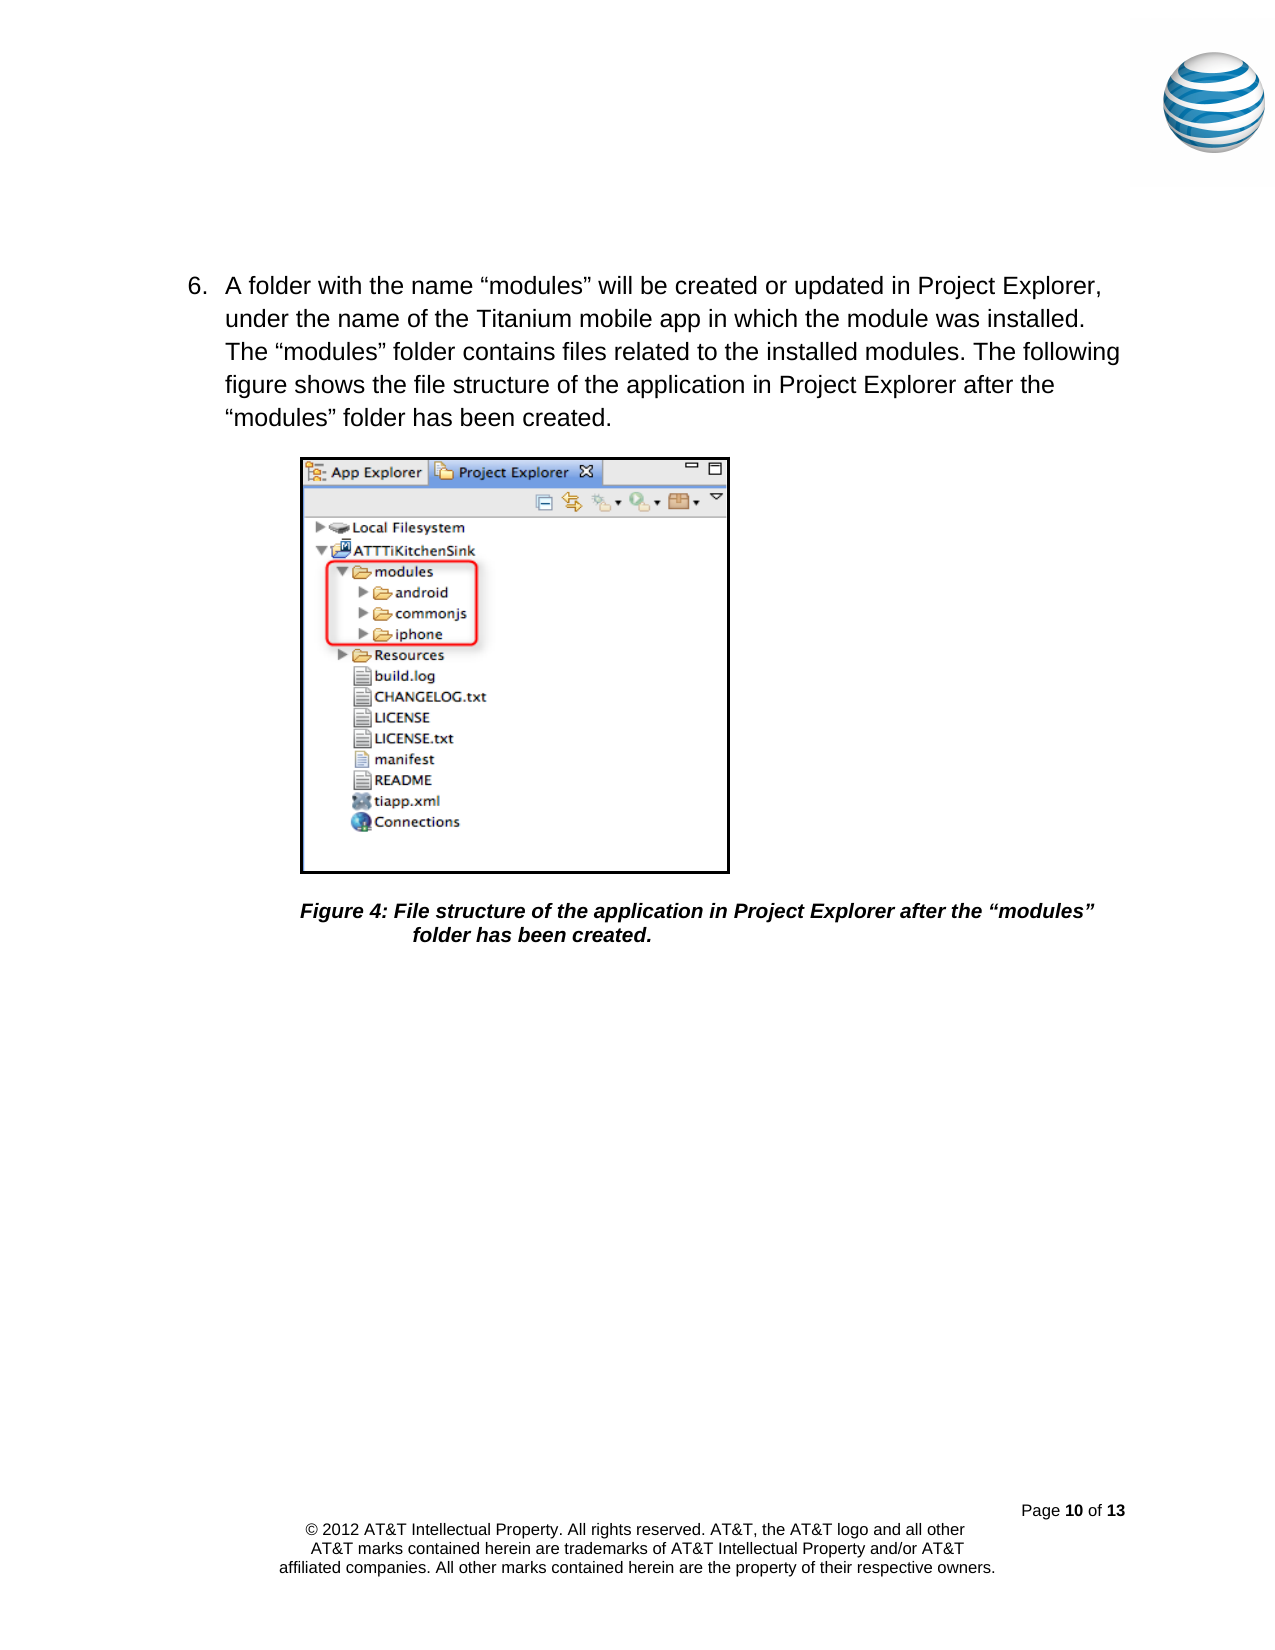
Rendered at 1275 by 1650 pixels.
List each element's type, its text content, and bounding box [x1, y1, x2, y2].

picture [303, 460, 727, 871]
list A folder with the name “modules” will be created or updated in Project Explorer, under the name of the Titanium mobile app in which the module was installed. The “modules” folder contains files related to the installed modules. The following figure shows the file structure of the application in Project Explorer after the “modules” folder has been created. [187, 271, 1125, 432]
text Figure 4: File structure of the application in Project Explorer after the “modules” folder has been created. [300, 899, 1125, 947]
picture [1129, 18, 1275, 187]
